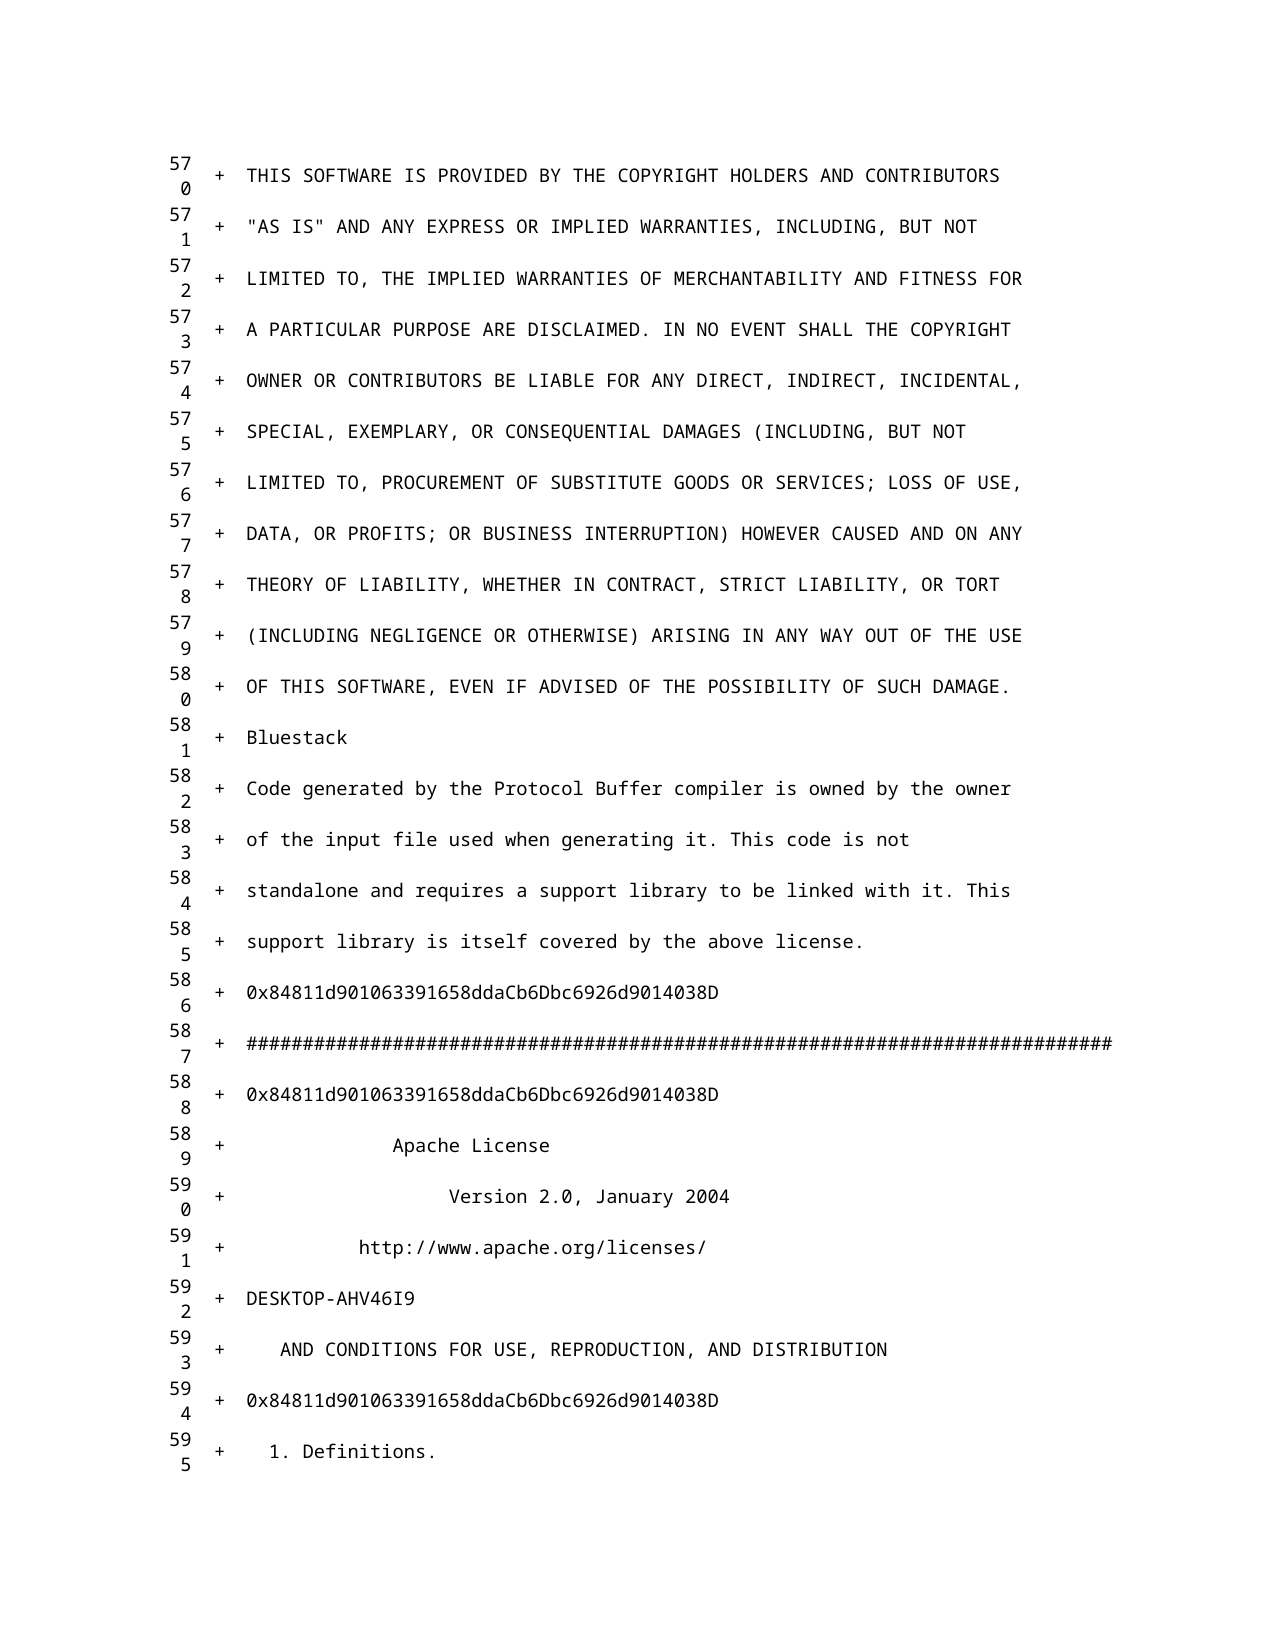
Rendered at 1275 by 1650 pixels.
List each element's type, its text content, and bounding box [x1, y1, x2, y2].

table_cell 584 [150, 865, 203, 916]
table_cell 591 [150, 1222, 203, 1273]
table_cell + [203, 660, 235, 711]
table_cell + [203, 814, 235, 864]
table_cell (INCLUDING NEGLIGENCE OR OTHERWISE) ARISING IN ANY WAY OUT OF THE USE [235, 609, 1275, 660]
table_cell 595 [150, 1426, 203, 1477]
table_cell 581 [150, 711, 203, 762]
table_cell 0x84811d901063391658ddaCb6Dbc6926d9014038D [235, 1069, 1275, 1120]
table_cell + [203, 558, 235, 609]
table_cell of the input file used when generating it. This code is not [235, 814, 1275, 864]
table_cell + [203, 763, 235, 813]
table_cell + [203, 1324, 235, 1375]
table_cell 587 [150, 1018, 203, 1069]
table_cell THEORY OF LIABILITY, WHETHER IN CONTRACT, STRICT LIABILITY, OR TORT [235, 558, 1275, 609]
table_cell 575 [150, 405, 203, 456]
table_cell 579 [150, 609, 203, 660]
table_cell 574 [150, 354, 203, 405]
table_cell 594 [150, 1375, 203, 1426]
table_cell 576 [150, 456, 203, 507]
table_cell 590 [150, 1171, 203, 1222]
table_cell LIMITED TO, THE IMPLIED WARRANTIES OF MERCHANTABILITY AND FITNESS FOR [235, 252, 1275, 303]
table_cell "AS IS" AND ANY EXPRESS OR IMPLIED WARRANTIES, INCLUDING, BUT NOT [235, 201, 1275, 252]
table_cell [235, 1375, 1275, 1426]
table_cell 593 [150, 1324, 203, 1375]
table_cell + [203, 252, 235, 303]
table_cell 1. Definitions. [235, 1426, 1275, 1477]
table_cell + [203, 354, 235, 405]
table_cell THIS SOFTWARE IS PROVIDED BY THE COPYRIGHT HOLDERS AND CONTRIBUTORS [235, 150, 1275, 201]
table_cell 577 [150, 507, 203, 558]
table_cell + [203, 1375, 235, 1426]
table_cell + [203, 507, 235, 558]
table_cell + [203, 1171, 235, 1222]
table_cell 585 [150, 916, 203, 967]
table_cell 586 [150, 967, 203, 1018]
table_cell 572 [150, 252, 203, 303]
table_cell + [203, 456, 235, 507]
table_cell + [203, 1222, 235, 1273]
table_cell 573 [150, 303, 203, 354]
table_cell DESKTOP-AHV46I9 [235, 1273, 1275, 1324]
table_cell 592 [150, 1273, 203, 1324]
table_cell 588 [150, 1069, 203, 1120]
table_cell + [203, 609, 235, 660]
table_cell Code generated by the Protocol Buffer compiler is owned by the owner [235, 763, 1275, 813]
table_cell standalone and requires a support library to be linked with it. This [235, 865, 1275, 916]
table_cell + [203, 1120, 235, 1171]
table_cell http://www.apache.org/licenses/ [235, 1222, 1275, 1273]
table_cell + [203, 1273, 235, 1324]
table_cell 589 [150, 1120, 203, 1171]
table_cell 583 [150, 814, 203, 864]
table_cell Apache License [235, 1120, 1275, 1171]
table_cell + [203, 711, 235, 762]
table_cell + [203, 1018, 235, 1069]
table_cell SPECIAL, EXEMPLARY, OR CONSEQUENTIAL DAMAGES (INCLUDING, BUT NOT [235, 405, 1275, 456]
table_cell + [203, 303, 235, 354]
table_cell support library is itself covered by the above license. [235, 916, 1275, 967]
table_cell + [203, 150, 235, 201]
table_cell + [203, 1426, 235, 1477]
table_cell + [203, 967, 235, 1018]
table_cell A PARTICULAR PURPOSE ARE DISCLAIMED. IN NO EVENT SHALL THE COPYRIGHT [235, 303, 1275, 354]
table_cell + [203, 1069, 235, 1120]
table_cell + [203, 405, 235, 456]
table_cell LIMITED TO, PROCUREMENT OF SUBSTITUTE GOODS OR SERVICES; LOSS OF USE, [235, 456, 1275, 507]
table_cell OWNER OR CONTRIBUTORS BE LIABLE FOR ANY DIRECT, INDIRECT, INCIDENTAL, [235, 354, 1275, 405]
table_cell 580 [150, 660, 203, 711]
table_cell Bluestack [235, 711, 1275, 762]
table_cell + [203, 865, 235, 916]
table_cell ############################################################################# [235, 1018, 1275, 1069]
table_cell Version 2.0, January 2004 [235, 1171, 1275, 1222]
table_cell + [203, 916, 235, 967]
table_cell 571 [150, 201, 203, 252]
table_cell 578 [150, 558, 203, 609]
table_cell DATA, OR PROFITS; OR BUSINESS INTERRUPTION) HOWEVER CAUSED AND ON ANY [235, 507, 1275, 558]
table_cell AND CONDITIONS FOR USE, REPRODUCTION, AND DISTRIBUTION [235, 1324, 1275, 1375]
table_cell 582 [150, 763, 203, 813]
table_cell 0x84811d901063391658ddaCb6Dbc6926d9014038D [235, 967, 1275, 1018]
table_cell 570 [150, 150, 203, 201]
table_cell + [203, 201, 235, 252]
table_cell OF THIS SOFTWARE, EVEN IF ADVISED OF THE POSSIBILITY OF SUCH DAMAGE. [235, 660, 1275, 711]
